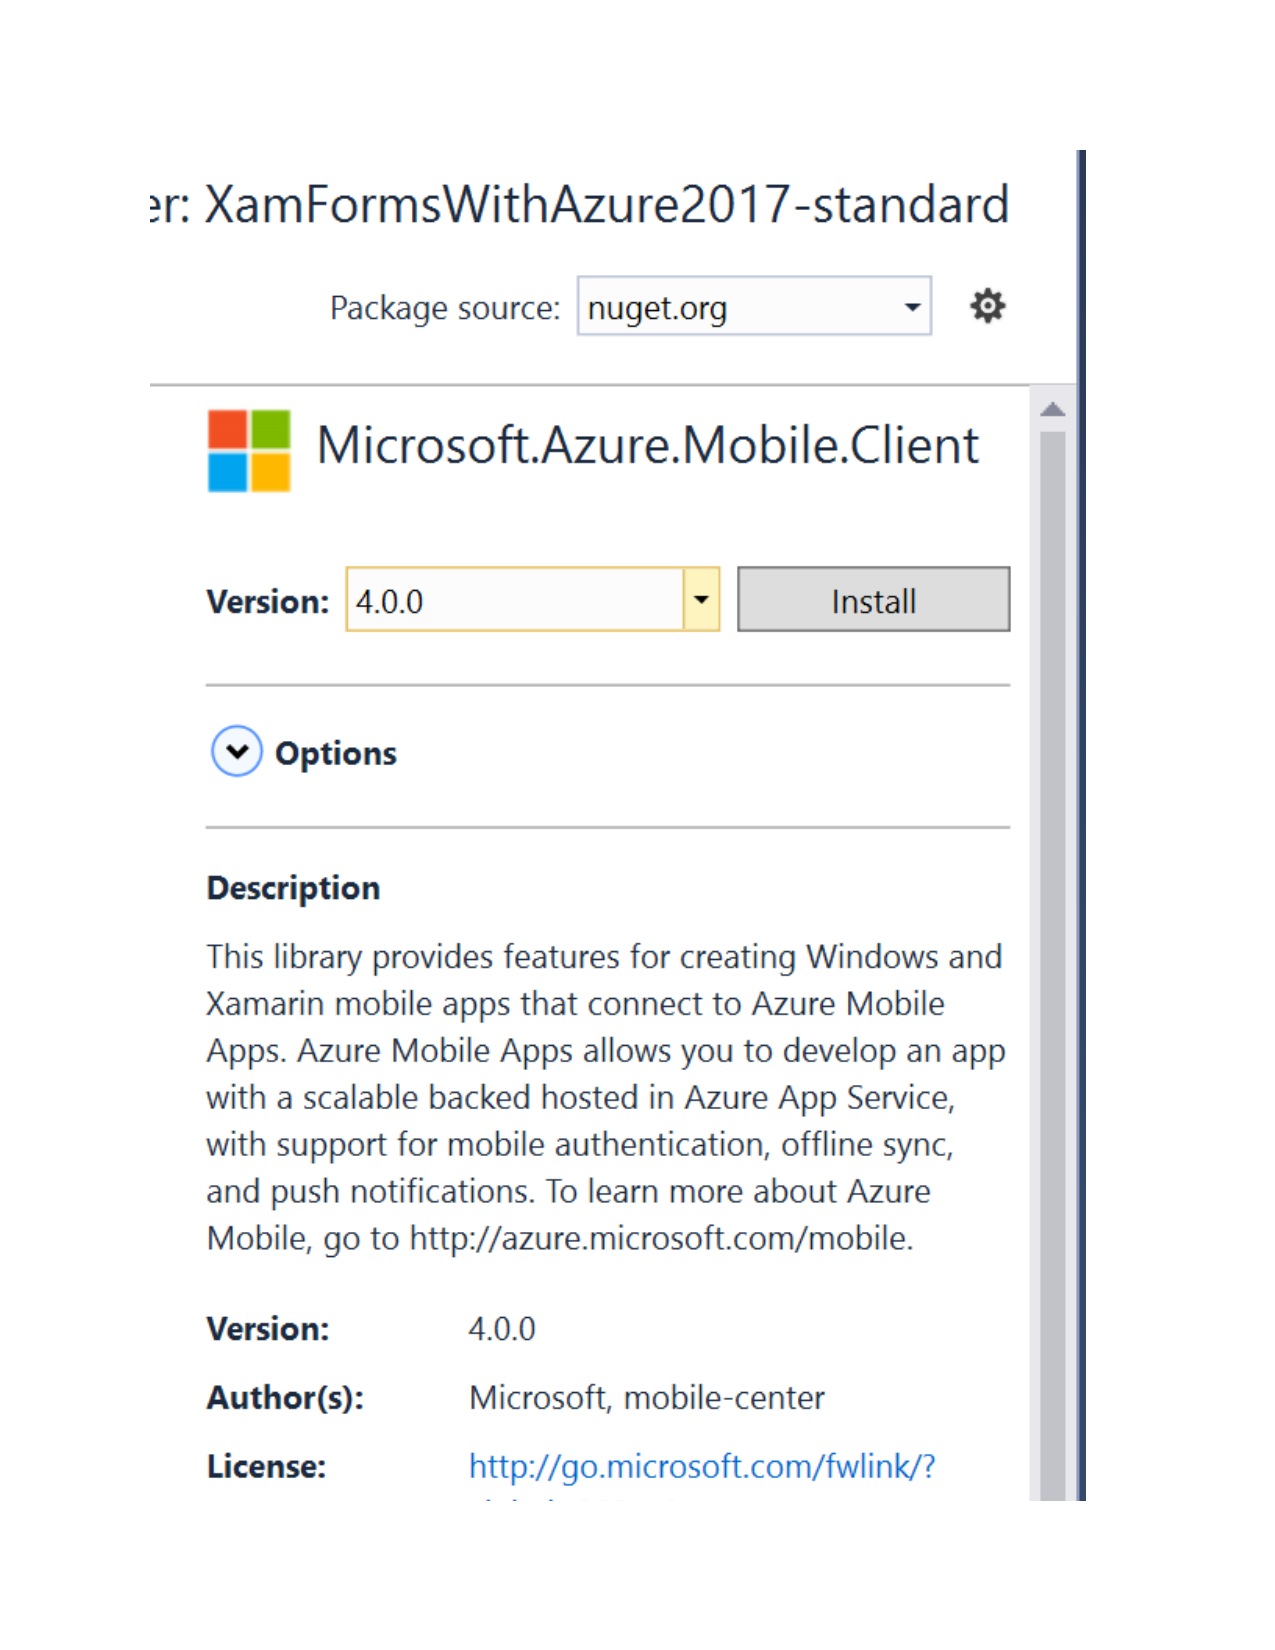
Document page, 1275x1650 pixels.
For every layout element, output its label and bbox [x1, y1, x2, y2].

picture [150, 150, 1086, 1501]
